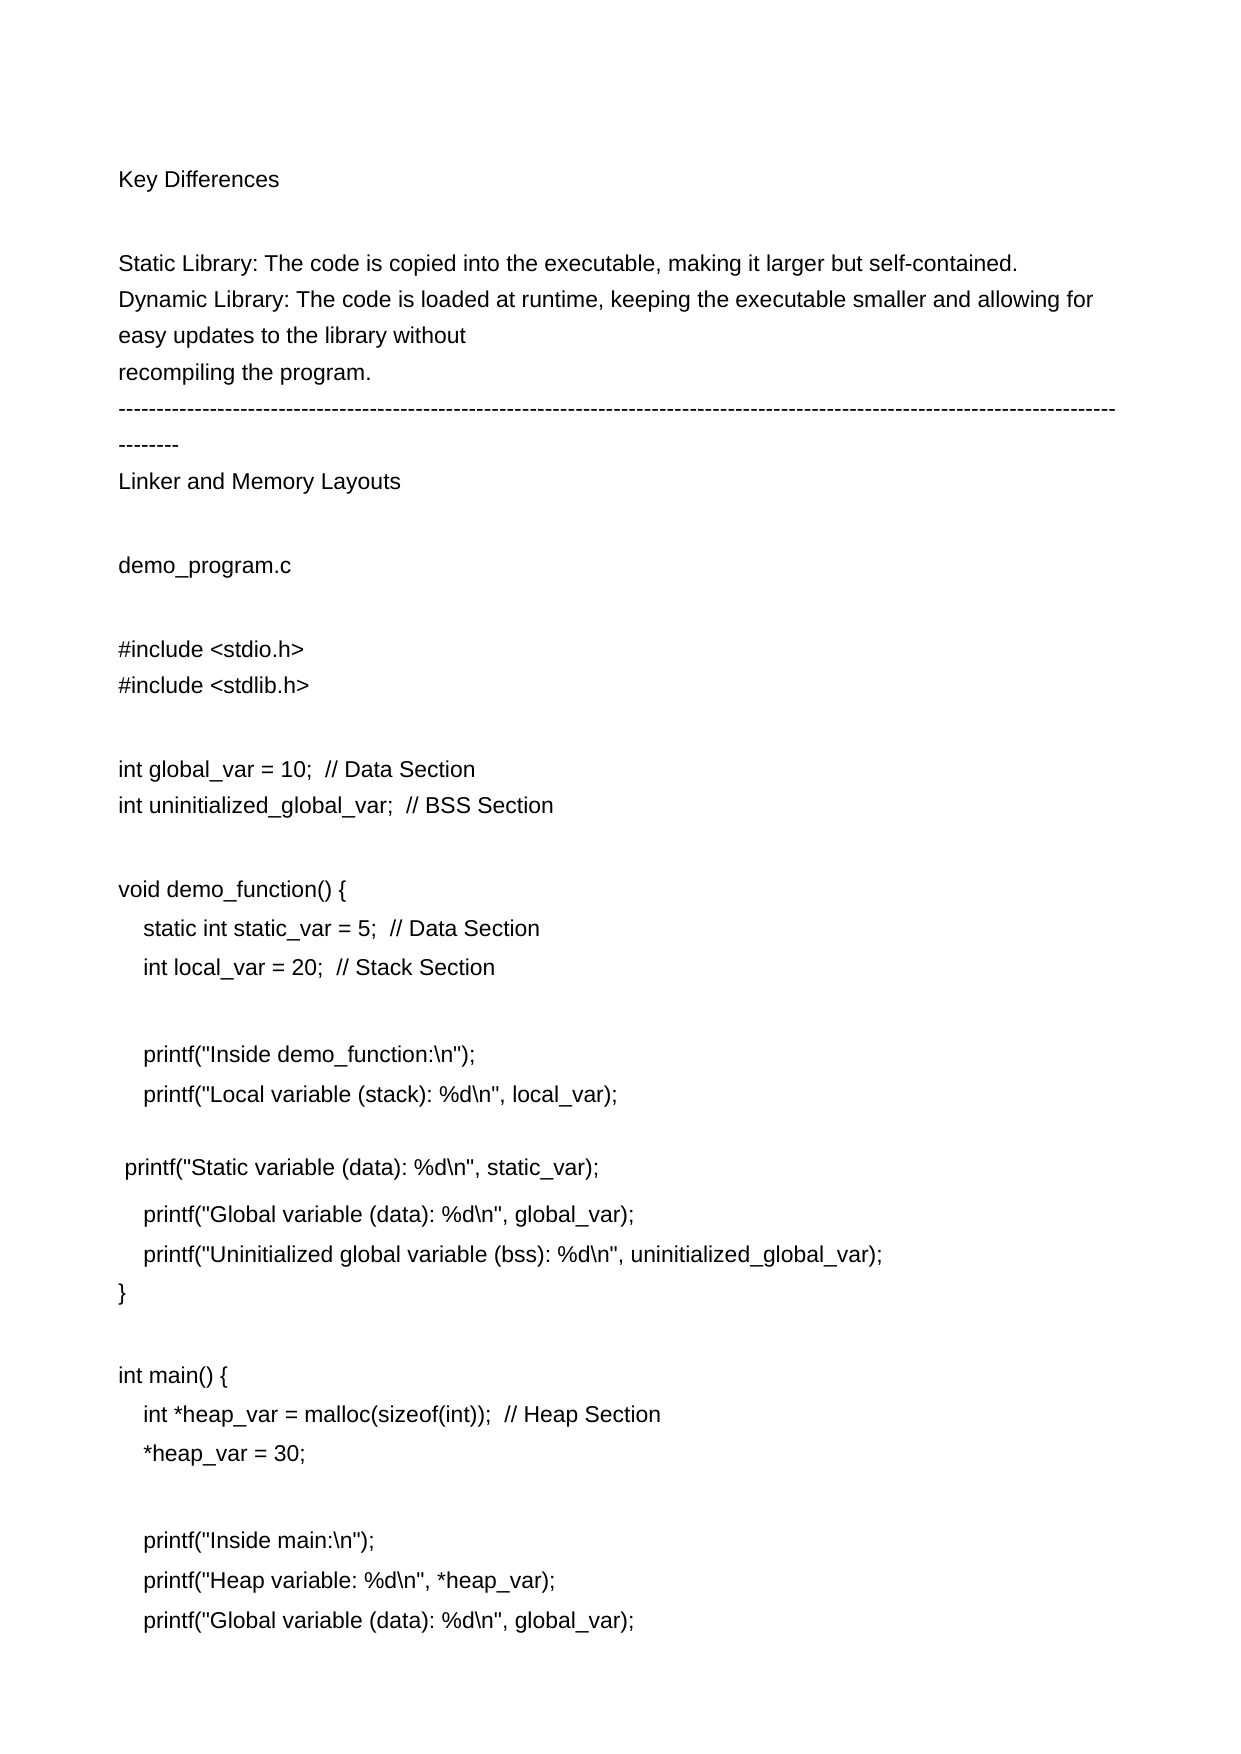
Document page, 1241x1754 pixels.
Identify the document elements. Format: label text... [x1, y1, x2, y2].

text demo_program.c [118, 552, 1122, 578]
text printf("Static variable (data): %d\n", static_var); [118, 1119, 1122, 1180]
text printf("Global variable (data): %d\n", global_var); [118, 1199, 1122, 1228]
text Key Differences [118, 166, 1122, 192]
text int main() { [118, 1362, 1122, 1389]
text int local_var = 20; // Stack Section [118, 952, 1122, 981]
text Dynamic Library: The code is loaded at runtime, keeping the executable smaller and allowing for easy updates to the library without [118, 286, 1122, 349]
text recompiling the program. [118, 359, 1122, 385]
text ------------------------------------------------------------------------------------------------------------------------------------------- [118, 395, 1122, 458]
text printf("Local variable (stack): %d\n", local_var); [118, 1079, 1122, 1108]
text Linker and Memory Layouts [118, 468, 1122, 494]
text printf("Inside main:\n"); [118, 1526, 1122, 1554]
text *heap_var = 30; [118, 1438, 1122, 1467]
text printf("Inside demo_function:\n"); [118, 1039, 1122, 1068]
text void demo_function() { [118, 876, 1122, 903]
text Static Library: The code is copied into the executable, making it larger but self-contained. [118, 250, 1122, 276]
text } [118, 1278, 1122, 1305]
text static int static_var = 5; // Data Section [118, 913, 1122, 941]
text int global_var = 10; // Data Section [118, 756, 1122, 782]
text printf("Uninitialized global variable (bss): %d\n", uninitialized_global_var); [118, 1239, 1122, 1268]
text #include <stdlib.h> [118, 672, 1122, 698]
text printf("Heap variable: %d\n", *heap_var); [118, 1565, 1122, 1594]
text int *heap_var = malloc(sizeof(int)); // Heap Section [118, 1399, 1122, 1427]
text #include <stdio.h> [118, 636, 1122, 662]
text printf("Global variable (data): %d\n", global_var); [118, 1605, 1122, 1633]
text int uninitialized_global_var; // BSS Section [118, 792, 1122, 819]
